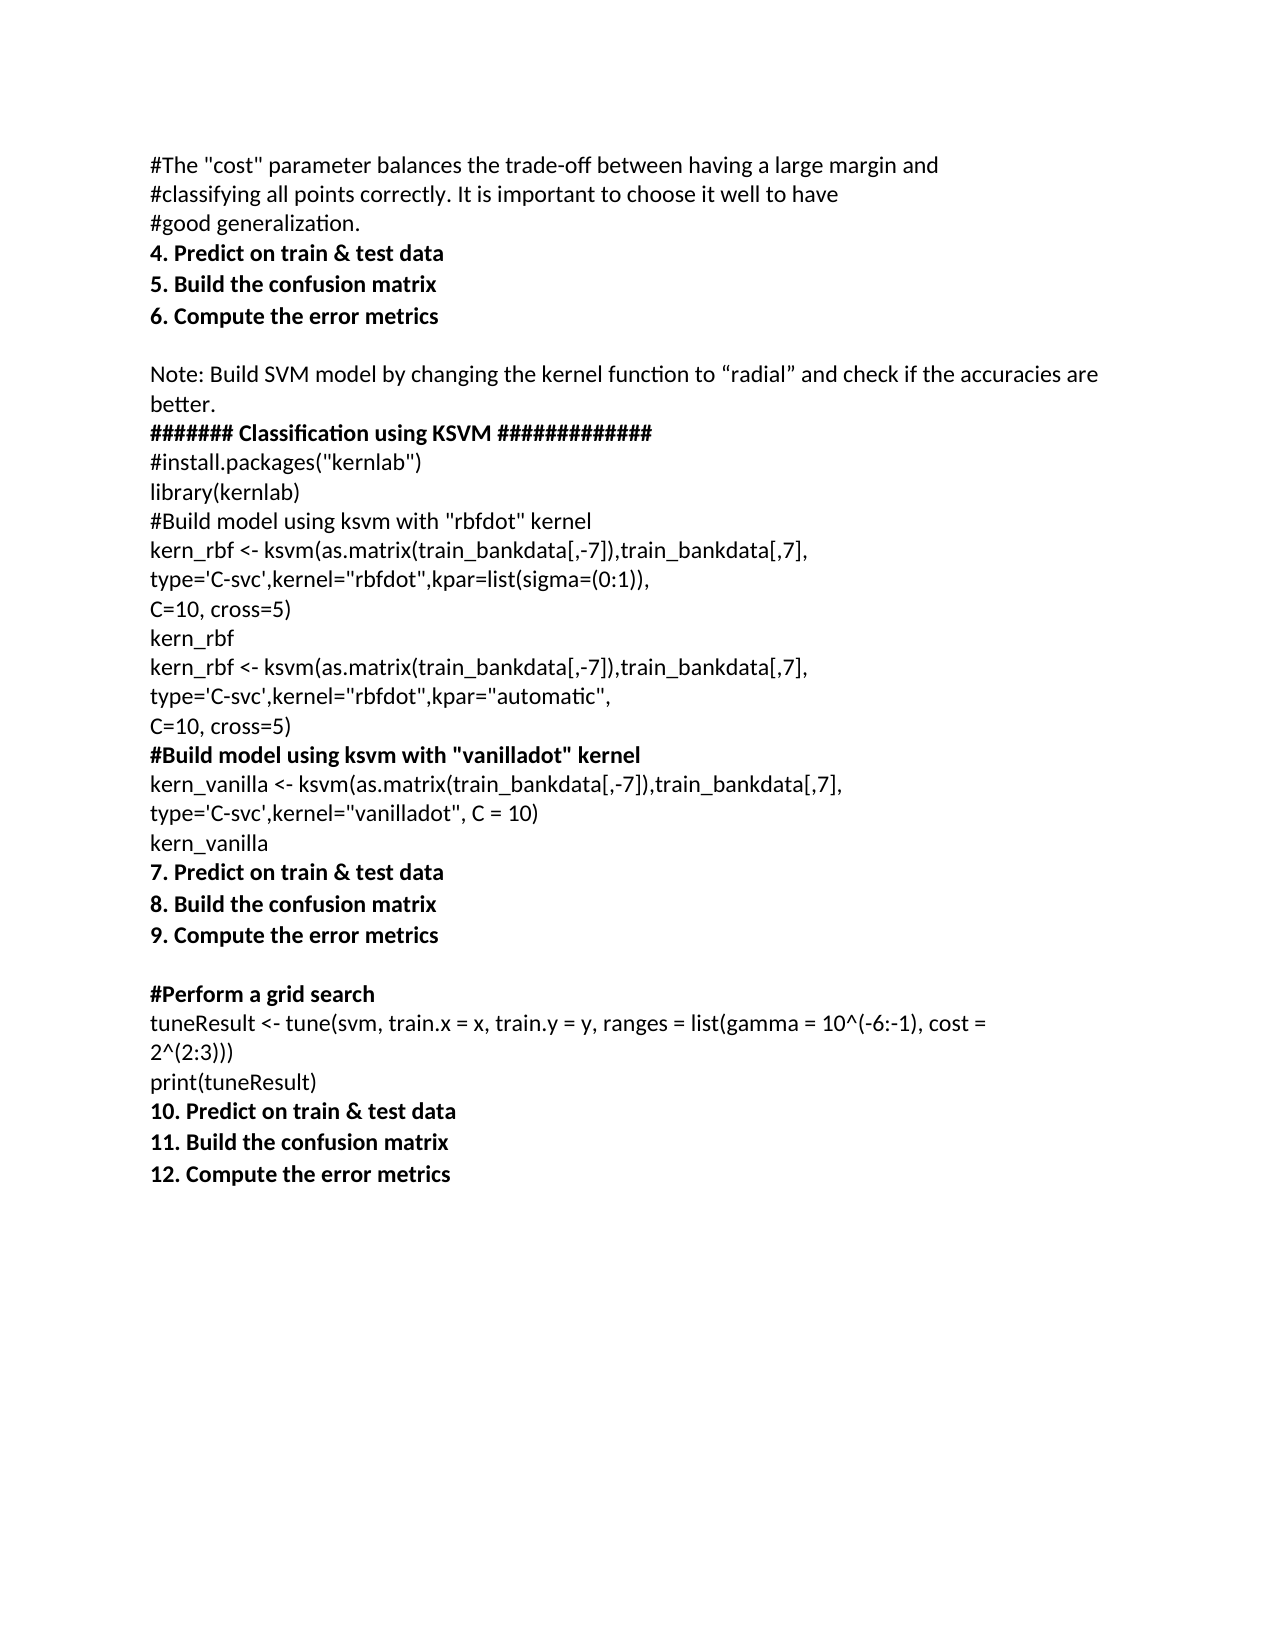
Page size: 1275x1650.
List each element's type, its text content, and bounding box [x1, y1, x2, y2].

text type='C-svc',kernel="vanilladot", C = 10) [150, 798, 1125, 828]
text #Build model using ksvm with "rbfdot" kernel [150, 506, 1125, 535]
text type='C-svc',kernel="rbfdot",kpar="automatic", [150, 681, 1125, 711]
text 7. Predict on train & test data [150, 857, 1125, 886]
text print(tuneResult) [150, 1067, 1125, 1096]
text library(kernlab) [150, 477, 1125, 506]
text kern_vanilla <- ksvm(as.matrix(train_bankdata[,-7]),train_bankdata[,7], [150, 769, 1125, 798]
text 12. Compute the error metrics [150, 1159, 1125, 1188]
text #Perform a grid search [150, 979, 1125, 1008]
text ####### Classification using KSVM ############# [150, 418, 1125, 447]
text 9. Compute the error metrics [150, 920, 1125, 949]
text 6. Compute the error metrics [150, 301, 1125, 330]
text C=10, cross=5) [150, 711, 1125, 740]
text 10. Predict on train & test data [150, 1096, 1125, 1125]
text type='C-svc',kernel="rbfdot",kpar=list(sigma=(0:1)), [150, 564, 1125, 594]
text 2^(2:3))) [150, 1037, 1125, 1067]
text C=10, cross=5) [150, 594, 1125, 623]
text kern_vanilla [150, 828, 1125, 857]
text #install.packages("kernlab") [150, 447, 1125, 477]
text 4. Predict on train & test data [150, 238, 1125, 267]
text 11. Build the confusion matrix [150, 1127, 1125, 1157]
text #classifying all points correctly. It is important to choose it well to have [150, 179, 1125, 208]
text 5. Build the confusion matrix [150, 269, 1125, 299]
text kern_rbf [150, 623, 1125, 652]
text #The "cost" parameter balances the trade-off between having a large margin and [150, 150, 1125, 179]
text kern_rbf <- ksvm(as.matrix(train_bankdata[,-7]),train_bankdata[,7], [150, 535, 1125, 564]
text kern_rbf <- ksvm(as.matrix(train_bankdata[,-7]),train_bankdata[,7], [150, 652, 1125, 681]
text #good generalization. [150, 208, 1125, 238]
text Note: Build SVM model by changing the kernel function to “radial” and check if the accuracies are better. [150, 359, 1125, 418]
text 8. Build the confusion matrix [150, 889, 1125, 918]
text tuneResult <- tune(svm, train.x = x, train.y = y, ranges = list(gamma = 10^(-6:-1), cost = [150, 1008, 1125, 1037]
text #Build model using ksvm with "vanilladot" kernel [150, 740, 1125, 769]
